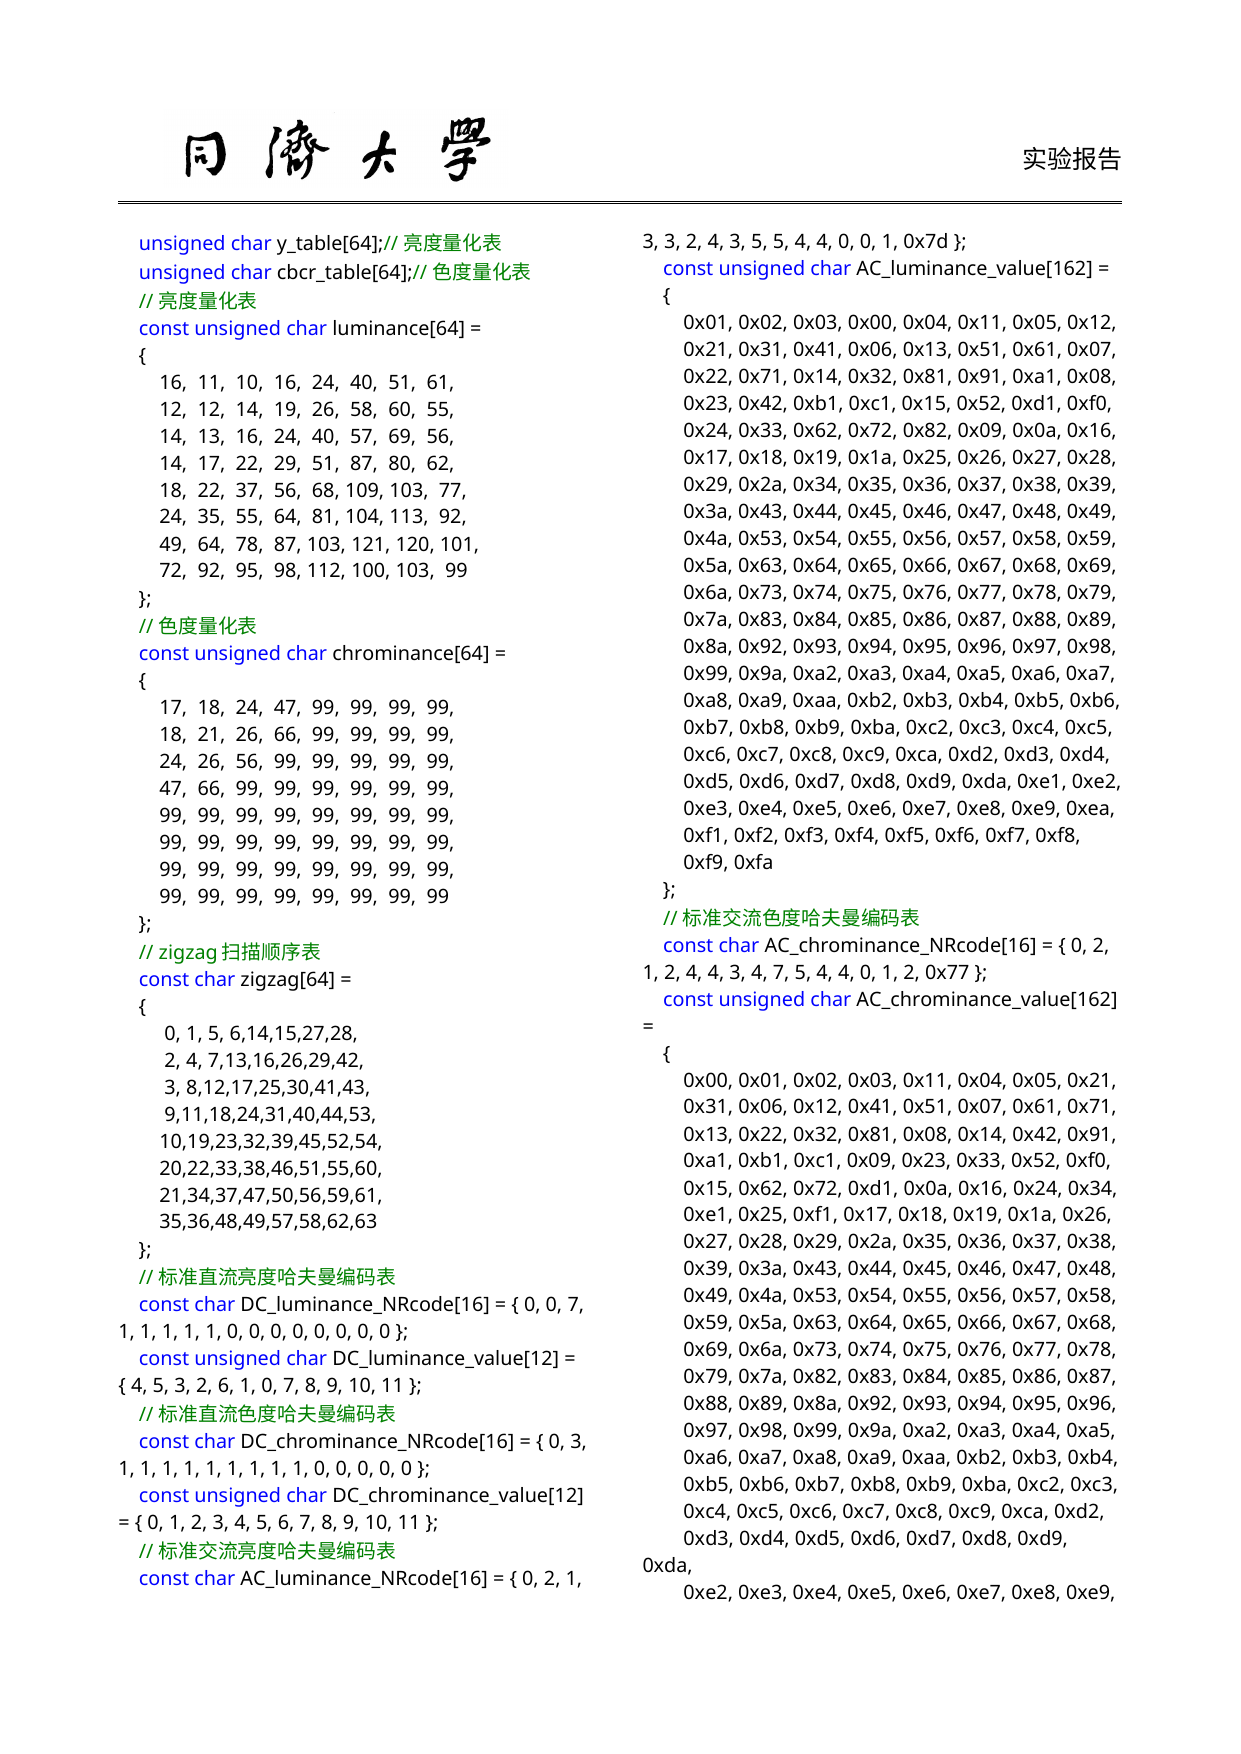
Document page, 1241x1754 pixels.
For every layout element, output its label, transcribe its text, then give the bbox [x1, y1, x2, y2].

text 0xf1, 0xf2, 0xf3, 0xf4, 0xf5, 0xf6, 0xf7, 0xf8, [642, 821, 1122, 848]
text 14, 13, 16, 24, 40, 57, 69, 56, [118, 422, 598, 449]
text { [118, 341, 598, 368]
text 18, 21, 26, 66, 99, 99, 99, 99, [118, 720, 598, 747]
text 21,34,37,47,50,56,59,61, [118, 1181, 598, 1208]
text const char AC_luminance_NRcode[16] = { 0, 2, 1, 3, 3, 2, 4, 3, 5, 5, 4, 4, 0, 0, 1, 0x7d }; [118, 1564, 598, 1591]
text { [118, 666, 598, 693]
text 0xe1, 0x25, 0xf1, 0x17, 0x18, 0x19, 0x1a, 0x26, [642, 1201, 1122, 1228]
text // 标准交流亮度哈夫曼编码表 [118, 1535, 598, 1564]
text 0x88, 0x89, 0x8a, 0x92, 0x93, 0x94, 0x95, 0x96, [642, 1389, 1122, 1417]
text // 标准直流色度哈夫曼编码表 [118, 1398, 598, 1427]
text 9,11,18,24,31,40,44,53, [118, 1100, 598, 1127]
text // 色度量化表 [118, 611, 598, 639]
text 99, 99, 99, 99, 99, 99, 99, 99, [118, 855, 598, 882]
text const unsigned char DC_chrominance_value[12] = { 0, 1, 2, 3, 4, 5, 6, 7, 8, 9, 10, 11 }; [118, 1481, 598, 1535]
text 72, 92, 95, 98, 112, 100, 103, 99 [118, 557, 598, 584]
text 0xd5, 0xd6, 0xd7, 0xd8, 0xd9, 0xda, 0xe1, 0xe2, [642, 767, 1122, 794]
text 3, 8,12,17,25,30,41,43, [118, 1073, 598, 1100]
text // 标准交流色度哈夫曼编码表 [642, 902, 1122, 931]
text unsigned char cbcr_table[64];// 色度量化表 [118, 256, 598, 285]
text const char DC_chrominance_NRcode[16] = { 0, 3, 1, 1, 1, 1, 1, 1, 1, 1, 1, 0, 0, 0, 0, 0 }; [118, 1427, 598, 1481]
text 0x13, 0x22, 0x32, 0x81, 0x08, 0x14, 0x42, 0x91, [642, 1120, 1122, 1147]
text const unsigned char DC_luminance_value[12] = { 4, 5, 3, 2, 6, 1, 0, 7, 8, 9, 10, 11 }; [118, 1344, 598, 1398]
text 0x27, 0x28, 0x29, 0x2a, 0x35, 0x36, 0x37, 0x38, [642, 1228, 1122, 1255]
text 0x79, 0x7a, 0x82, 0x83, 0x84, 0x85, 0x86, 0x87, [642, 1363, 1122, 1389]
text 35,36,48,49,57,58,62,63 [118, 1208, 598, 1235]
text const unsigned char AC_chrominance_value[162] = [642, 985, 1122, 1039]
text 0x69, 0x6a, 0x73, 0x74, 0x75, 0x76, 0x77, 0x78, [642, 1336, 1122, 1363]
text }; [118, 584, 598, 611]
text 0x31, 0x06, 0x12, 0x41, 0x51, 0x07, 0x61, 0x71, [642, 1093, 1122, 1120]
text }; [642, 875, 1122, 902]
text 0x00, 0x01, 0x02, 0x03, 0x11, 0x04, 0x05, 0x21, [642, 1066, 1122, 1093]
text 2, 4, 7,13,16,26,29,42, [118, 1046, 598, 1073]
text 0xb5, 0xb6, 0xb7, 0xb8, 0xb9, 0xba, 0xc2, 0xc3, [642, 1471, 1122, 1497]
text // 亮度量化表 [118, 285, 598, 314]
text unsigned char y_table[64];// 亮度量化表 [118, 228, 598, 256]
text 0x29, 0x2a, 0x34, 0x35, 0x36, 0x37, 0x38, 0x39, [642, 471, 1122, 497]
text 0x49, 0x4a, 0x53, 0x54, 0x55, 0x56, 0x57, 0x58, [642, 1282, 1122, 1309]
text const char DC_luminance_NRcode[16] = { 0, 0, 7, 1, 1, 1, 1, 1, 0, 0, 0, 0, 0, 0, 0, 0 }; [118, 1291, 598, 1344]
text 99, 99, 99, 99, 99, 99, 99, 99, [118, 801, 598, 828]
text }; [118, 1235, 598, 1262]
text 0xe3, 0xe4, 0xe5, 0xe6, 0xe7, 0xe8, 0xe9, 0xea, [642, 794, 1122, 821]
text 12, 12, 14, 19, 26, 58, 60, 55, [118, 395, 598, 422]
text 0xa1, 0xb1, 0xc1, 0x09, 0x23, 0x33, 0x52, 0xf0, [642, 1147, 1122, 1174]
text 24, 35, 55, 64, 81, 104, 113, 92, [118, 503, 598, 530]
text const char AC_chrominance_NRcode[16] = { 0, 2, 1, 2, 4, 4, 3, 4, 7, 5, 4, 4, 0, 1, 2, 0x77 }; [642, 931, 1122, 985]
text 0x8a, 0x92, 0x93, 0x94, 0x95, 0x96, 0x97, 0x98, [642, 632, 1122, 659]
text 0xb7, 0xb8, 0xb9, 0xba, 0xc2, 0xc3, 0xc4, 0xc5, [642, 713, 1122, 740]
text 18, 22, 37, 56, 68, 109, 103, 77, [118, 476, 598, 503]
text 10,19,23,32,39,45,52,54, [118, 1127, 598, 1154]
text 0x23, 0x42, 0xb1, 0xc1, 0x15, 0x52, 0xd1, 0xf0, [642, 389, 1122, 417]
text 0xe2, 0xe3, 0xe4, 0xe5, 0xe6, 0xe7, 0xe8, 0xe9, [642, 1578, 1122, 1605]
text 0x5a, 0x63, 0x64, 0x65, 0x66, 0x67, 0x68, 0x69, [642, 551, 1122, 578]
text 0x21, 0x31, 0x41, 0x06, 0x13, 0x51, 0x61, 0x07, [642, 336, 1122, 363]
text 0xa8, 0xa9, 0xaa, 0xb2, 0xb3, 0xb4, 0xb5, 0xb6, [642, 686, 1122, 713]
text 0xf9, 0xfa [642, 848, 1122, 875]
text { [118, 992, 598, 1019]
text 14, 17, 22, 29, 51, 87, 80, 62, [118, 449, 598, 476]
text const unsigned char luminance[64] = [118, 314, 598, 341]
text 0x24, 0x33, 0x62, 0x72, 0x82, 0x09, 0x0a, 0x16, [642, 417, 1122, 443]
text 99, 99, 99, 99, 99, 99, 99, 99 [118, 882, 598, 909]
text 0xa6, 0xa7, 0xa8, 0xa9, 0xaa, 0xb2, 0xb3, 0xb4, [642, 1443, 1122, 1471]
text 0x4a, 0x53, 0x54, 0x55, 0x56, 0x57, 0x58, 0x59, [642, 524, 1122, 551]
text 0xd3, 0xd4, 0xd5, 0xd6, 0xd7, 0xd8, 0xd9, 0xda, [642, 1524, 1122, 1578]
text const unsigned char AC_luminance_value[162] = [642, 255, 1122, 282]
text const char zigzag[64] = [118, 965, 598, 992]
text 49, 64, 78, 87, 103, 121, 120, 101, [118, 530, 598, 557]
text 47, 66, 99, 99, 99, 99, 99, 99, [118, 774, 598, 801]
text 24, 26, 56, 99, 99, 99, 99, 99, [118, 747, 598, 774]
text 0x6a, 0x73, 0x74, 0x75, 0x76, 0x77, 0x78, 0x79, [642, 578, 1122, 605]
text 0x17, 0x18, 0x19, 0x1a, 0x25, 0x26, 0x27, 0x28, [642, 443, 1122, 471]
text 0x99, 0x9a, 0xa2, 0xa3, 0xa4, 0xa5, 0xa6, 0xa7, [642, 659, 1122, 686]
text const unsigned char chrominance[64] = [118, 639, 598, 666]
text 0x7a, 0x83, 0x84, 0x85, 0x86, 0x87, 0x88, 0x89, [642, 605, 1122, 632]
picture [162, 109, 510, 188]
text 0xc6, 0xc7, 0xc8, 0xc9, 0xca, 0xd2, 0xd3, 0xd4, [642, 740, 1122, 767]
text 0x39, 0x3a, 0x43, 0x44, 0x45, 0x46, 0x47, 0x48, [642, 1255, 1122, 1282]
text 0x15, 0x62, 0x72, 0xd1, 0x0a, 0x16, 0x24, 0x34, [642, 1174, 1122, 1201]
text 0xc4, 0xc5, 0xc6, 0xc7, 0xc8, 0xc9, 0xca, 0xd2, [642, 1497, 1122, 1524]
text 99, 99, 99, 99, 99, 99, 99, 99, [118, 828, 598, 855]
text { [642, 282, 1122, 309]
text const char AC_luminance_NRcode[16] = { 0, 2, 1, 3, 3, 2, 4, 3, 5, 5, 4, 4, 0, 0, 1, 0x7d }; [642, 228, 1122, 255]
text 0x97, 0x98, 0x99, 0x9a, 0xa2, 0xa3, 0xa4, 0xa5, [642, 1417, 1122, 1443]
text // zigzag扫描顺序表 [118, 936, 598, 965]
text 20,22,33,38,46,51,55,60, [118, 1154, 598, 1181]
text { [642, 1039, 1122, 1066]
text 0, 1, 5, 6,14,15,27,28, [118, 1019, 598, 1046]
text 0x3a, 0x43, 0x44, 0x45, 0x46, 0x47, 0x48, 0x49, [642, 497, 1122, 524]
text 0x22, 0x71, 0x14, 0x32, 0x81, 0x91, 0xa1, 0x08, [642, 363, 1122, 389]
text 0x59, 0x5a, 0x63, 0x64, 0x65, 0x66, 0x67, 0x68, [642, 1309, 1122, 1336]
text 0x01, 0x02, 0x03, 0x00, 0x04, 0x11, 0x05, 0x12, [642, 309, 1122, 336]
text }; [118, 909, 598, 936]
text // 标准直流亮度哈夫曼编码表 [118, 1262, 598, 1291]
text 16, 11, 10, 16, 24, 40, 51, 61, [118, 368, 598, 395]
text 17, 18, 24, 47, 99, 99, 99, 99, [118, 693, 598, 720]
